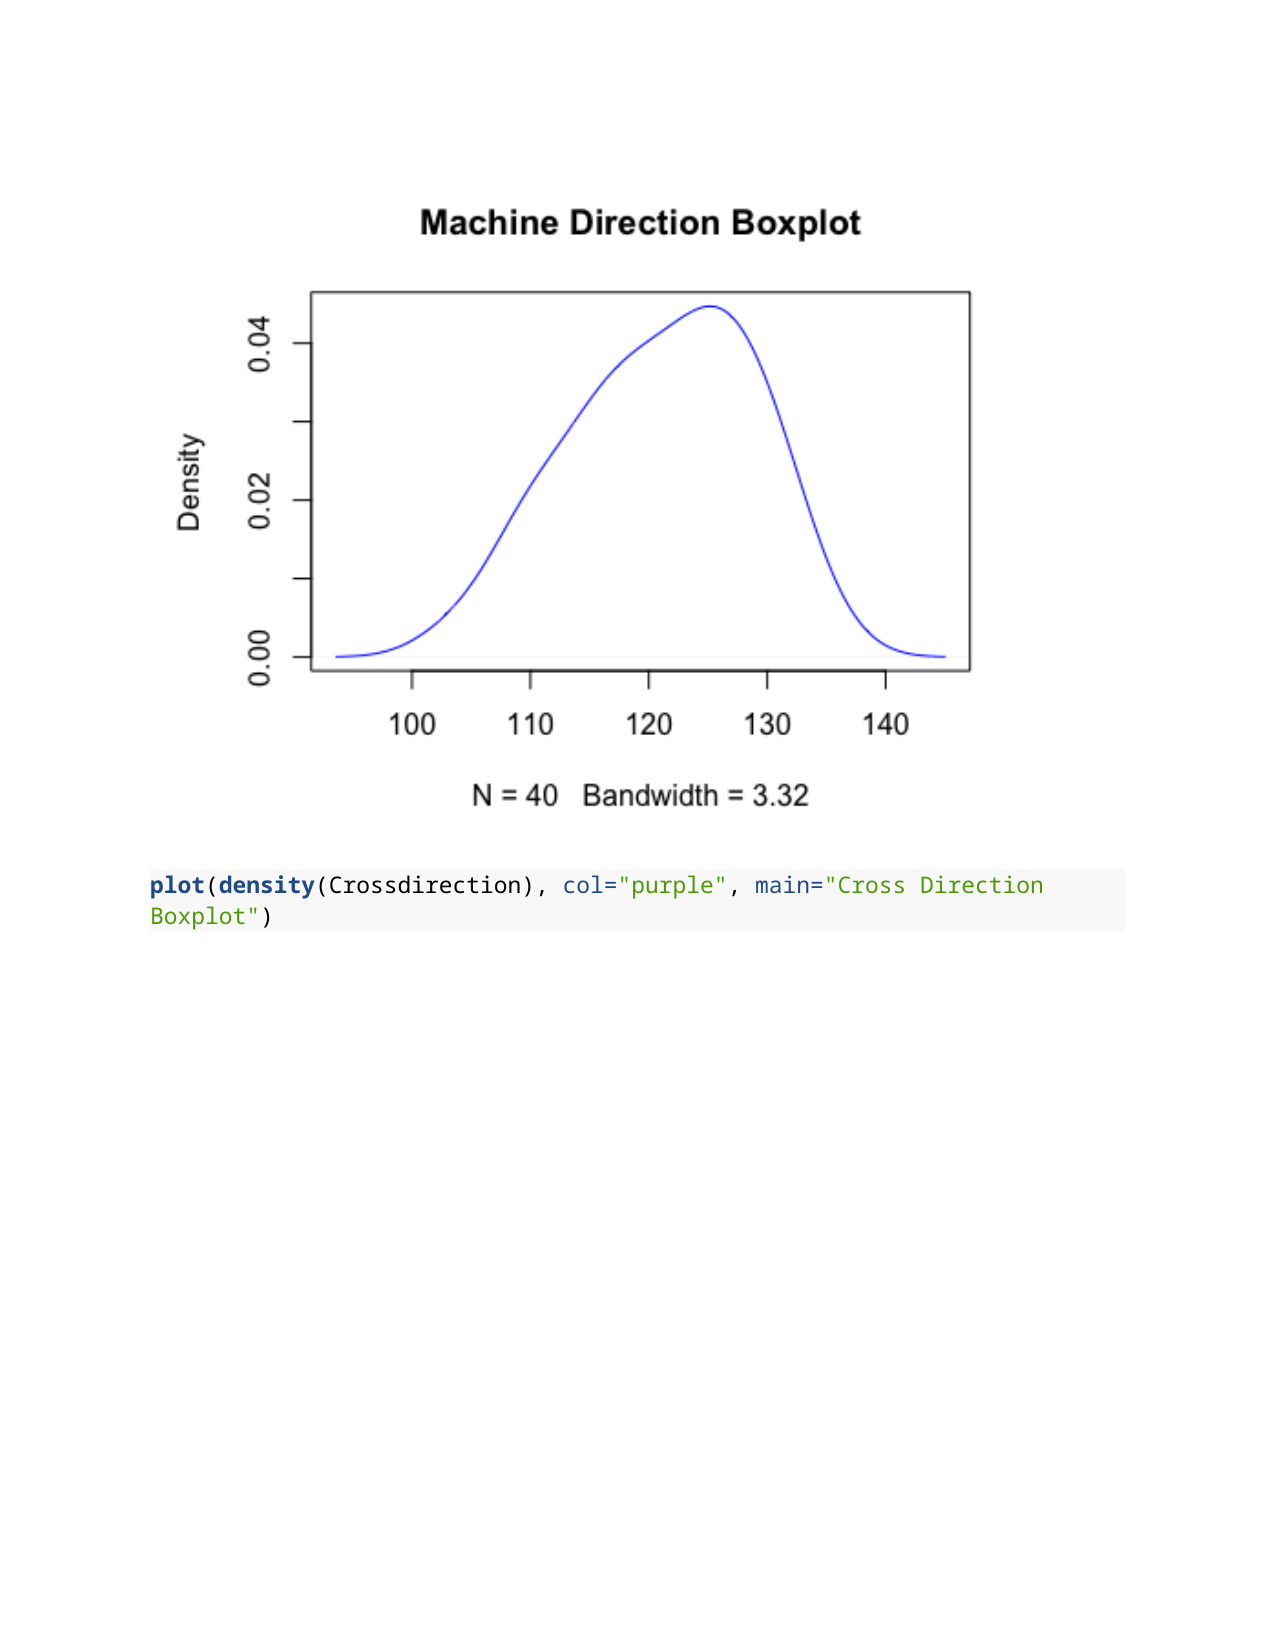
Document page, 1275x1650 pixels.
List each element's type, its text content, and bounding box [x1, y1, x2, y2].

picture [168, 150, 1044, 850]
text plot(density(Crossdirection), col="purple", main="Cross Direction Boxplot") [274, 869, 1125, 931]
